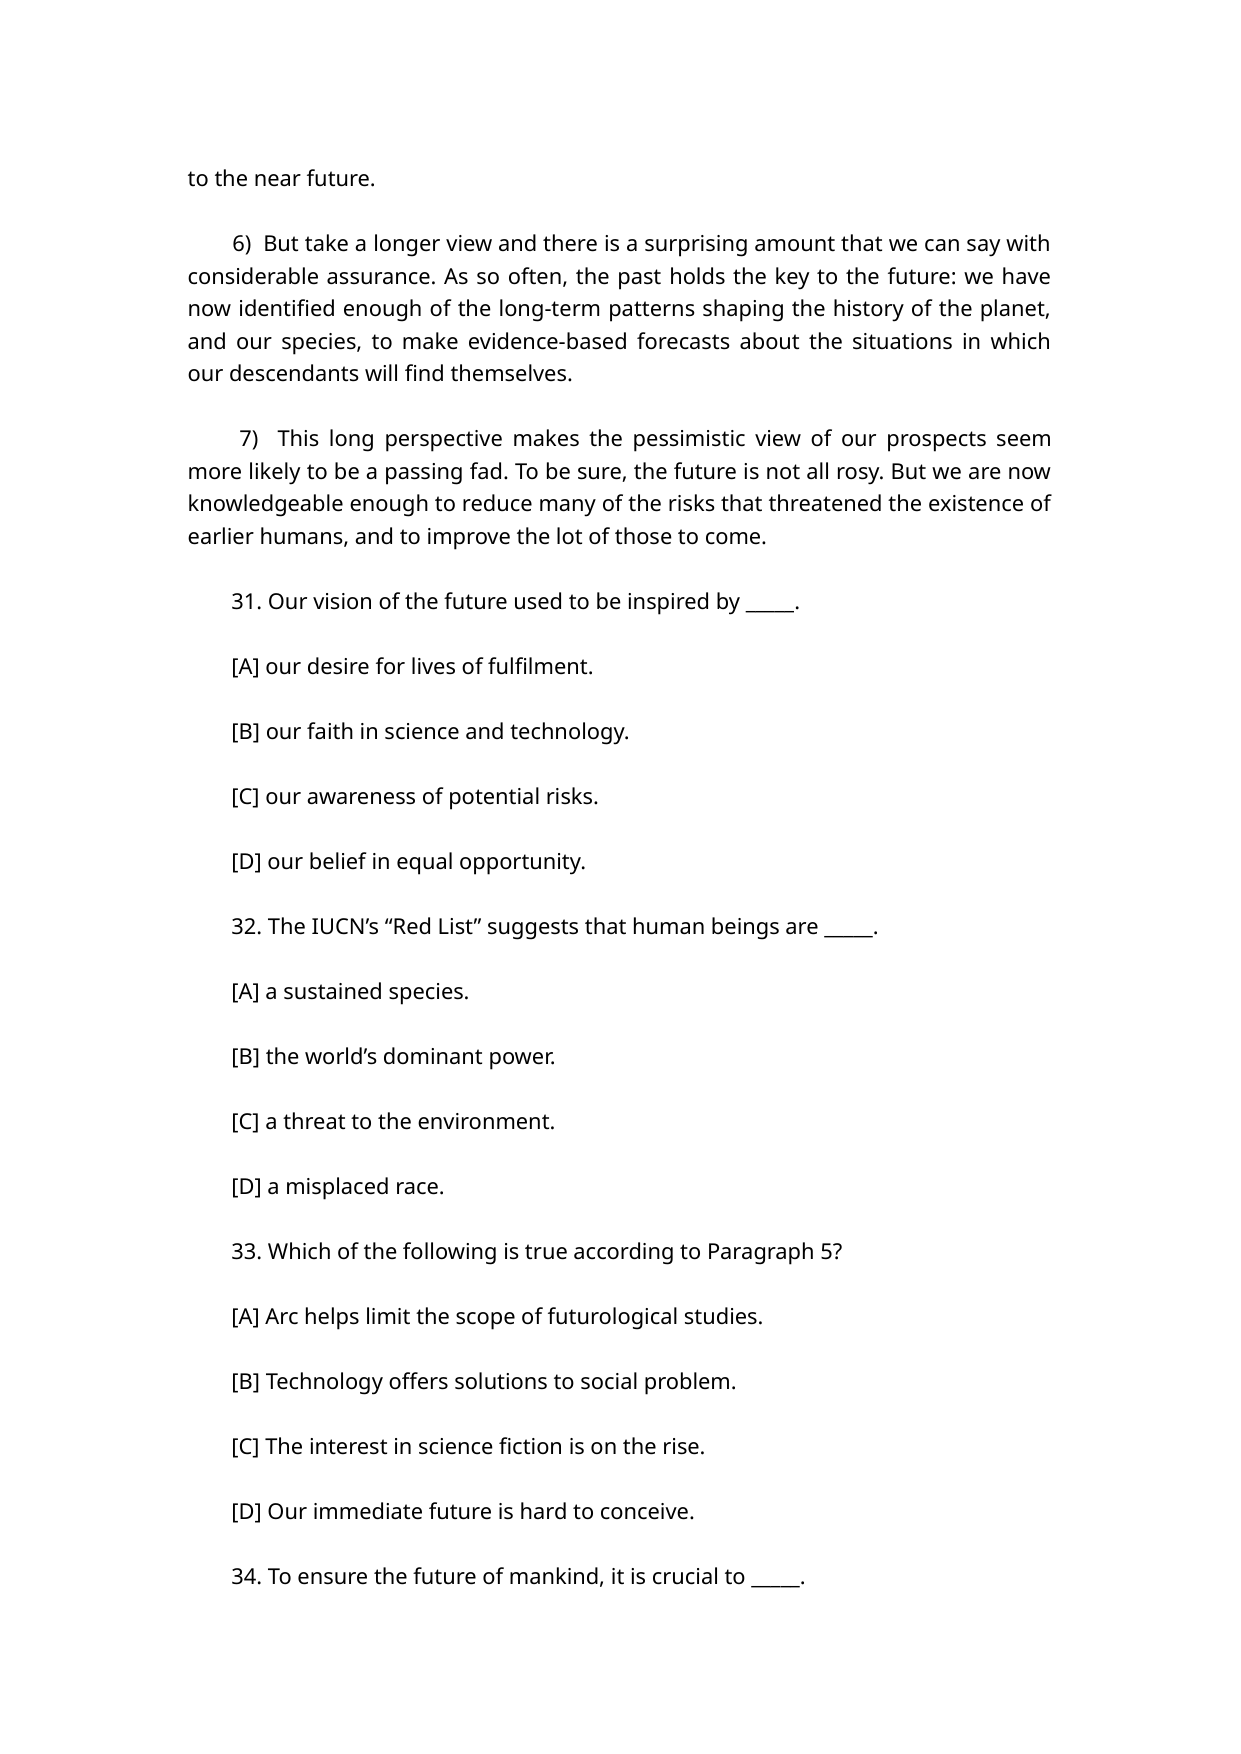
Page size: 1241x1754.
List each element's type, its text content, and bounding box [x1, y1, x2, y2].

text 33. Which of the following is true according to Paragraph 5? [187, 1234, 1053, 1267]
text [C] our awareness of potential risks. [187, 779, 1053, 812]
text [D] a misplaced race. [187, 1169, 1053, 1202]
text [A] Arc helps limit the scope of futurological studies. [187, 1299, 1053, 1332]
text [B] Technology offers solutions to social problem. [187, 1364, 1053, 1397]
text 32. The IUCN’s “Red List” suggests that human beings are _____. [187, 909, 1053, 942]
text [C] The interest in science fiction is on the rise. [187, 1429, 1053, 1462]
text 34. To ensure the future of mankind, it is crucial to _____. [187, 1559, 1053, 1592]
text 6) But take a longer view and there is a surprising amount that we can say with considerable assurance. As so often, the past holds the key to the future: we have now identified enough of the long-term patterns shaping the history of the planet, and our species, to make evidence-based forecasts about the situations in which our descendants will find themselves. [187, 227, 1053, 389]
text [B] the world’s dominant power. [187, 1039, 1053, 1072]
text [D] our belief in equal opportunity. [187, 844, 1053, 877]
text [D] Our immediate future is hard to conceive. [187, 1494, 1053, 1527]
text 31. Our vision of the future used to be inspired by _____. [187, 584, 1053, 617]
text 7) This long perspective makes the pessimistic view of our prospects seem more likely to be a passing fad. To be sure, the future is not all rosy. But we are now knowledgeable enough to reduce many of the risks that threatened the existence of earlier humans, and to improve the lot of those to come. [187, 422, 1053, 552]
text [A] a sustained species. [187, 974, 1053, 1007]
text [A] our desire for lives of fulfilment. [187, 649, 1053, 682]
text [187, 162, 1053, 194]
text [B] our faith in science and technology. [187, 714, 1053, 747]
text [C] a threat to the environment. [187, 1104, 1053, 1137]
